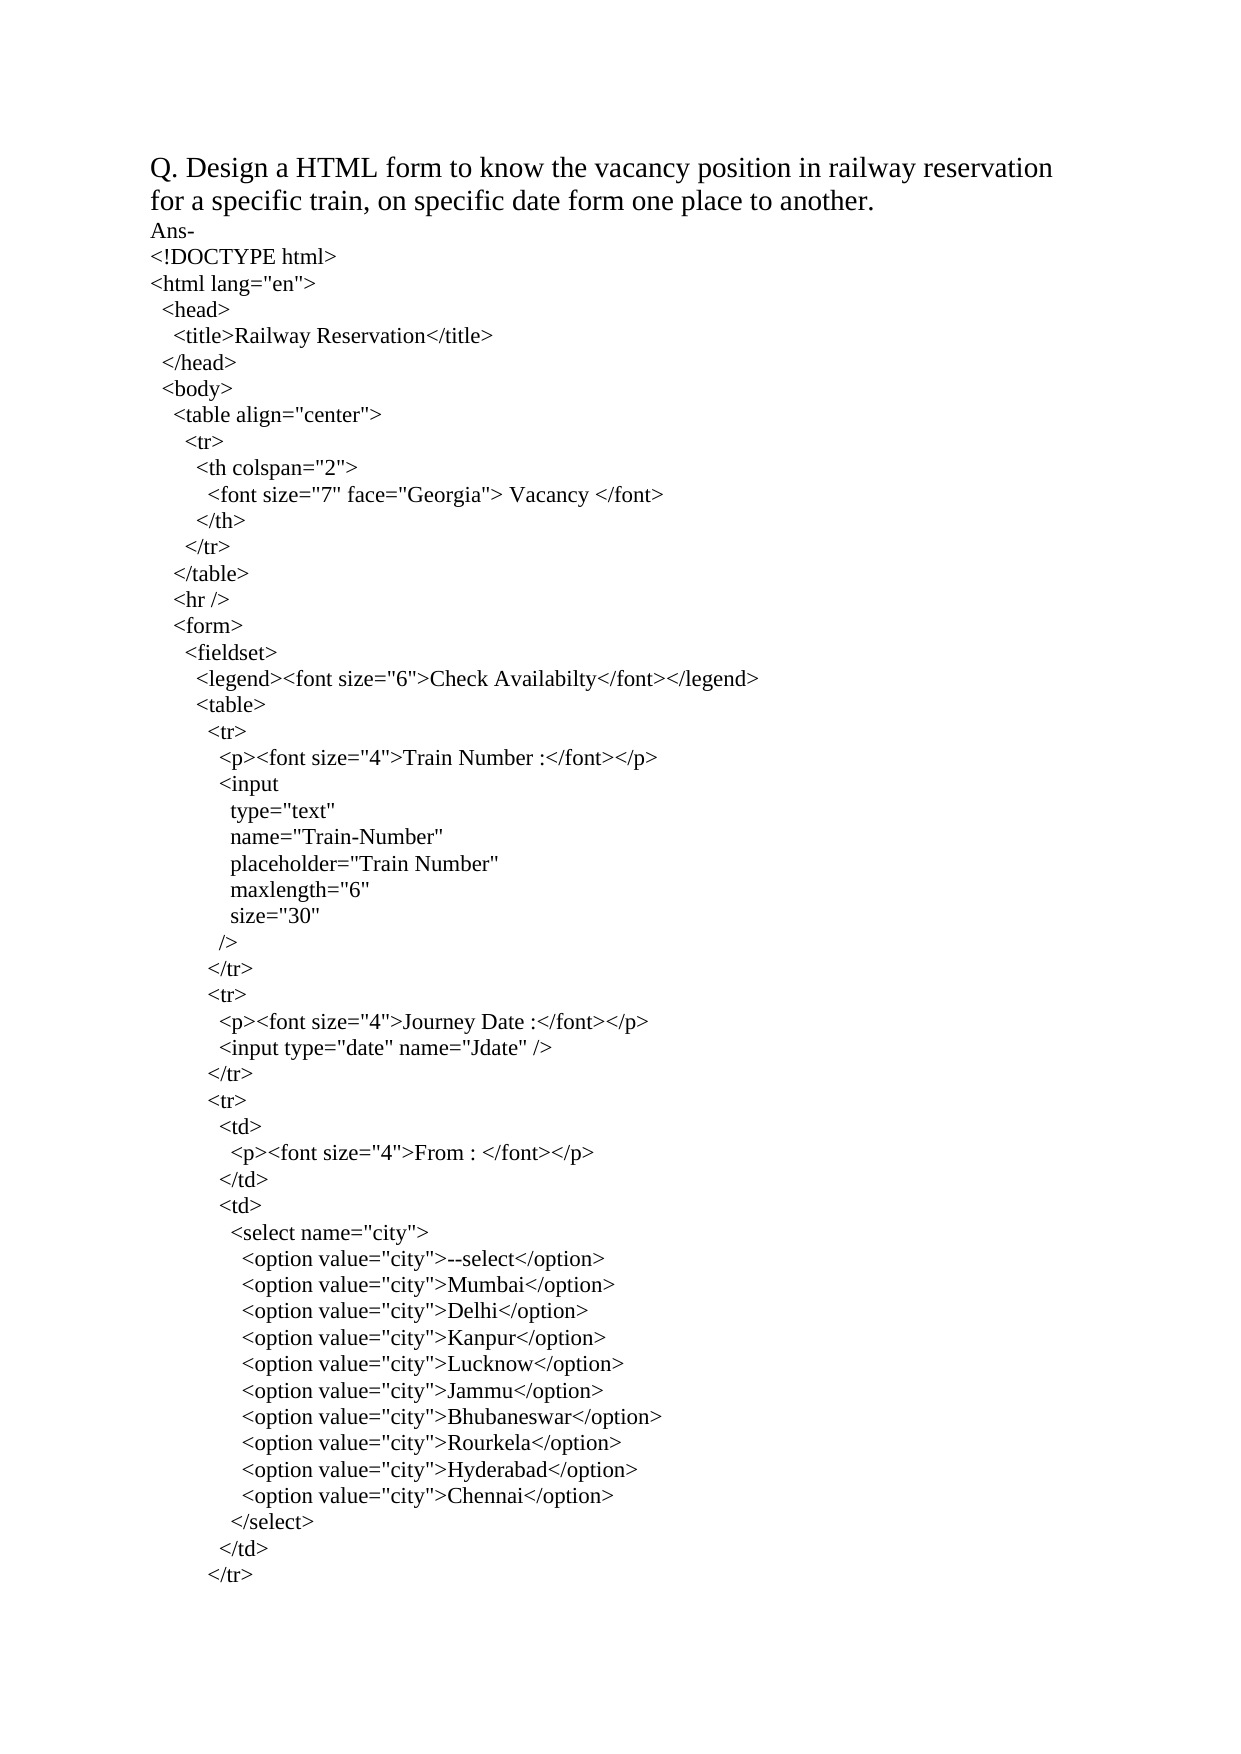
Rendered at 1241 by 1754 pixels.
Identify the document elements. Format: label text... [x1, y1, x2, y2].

text type="text" [150, 797, 1090, 823]
text <p><font size="4">From : </font></p> [150, 1139, 1090, 1166]
text <body> [150, 375, 1090, 402]
text <fieldset> [150, 639, 1090, 665]
text </td> [150, 1535, 1090, 1561]
text </head> [150, 349, 1090, 375]
text <option value="city">Rourkela</option> [150, 1429, 1090, 1456]
text </tr> [150, 1060, 1090, 1087]
text size="30" [150, 902, 1090, 929]
text <head> [150, 296, 1090, 322]
text <td> [150, 1192, 1090, 1218]
text <option value="city">Kanpur</option> [150, 1324, 1090, 1350]
text <tr> [150, 981, 1090, 1008]
text <tr> [150, 1087, 1090, 1113]
text <option value="city">Jammu</option> [150, 1377, 1090, 1403]
text <input type="date" name="Jdate" /> [150, 1034, 1090, 1060]
text <tr> [150, 428, 1090, 454]
text <tr> [150, 718, 1090, 744]
text <th colspan="2"> [150, 454, 1090, 481]
text </td> [150, 1166, 1090, 1192]
text <option value="city">Bhubaneswar</option> [150, 1403, 1090, 1429]
text <table> [150, 691, 1090, 718]
text <font size="7" face="Georgia"> Vacancy </font> [150, 481, 1090, 507]
text maxlength="6" [150, 876, 1090, 902]
text <input [150, 771, 1090, 797]
text <select name="city"> [150, 1218, 1090, 1245]
text </select> [150, 1508, 1090, 1535]
text <option value="city">Mumbai</option> [150, 1271, 1090, 1298]
text <option value="city">--select</option> [150, 1245, 1090, 1271]
text </table> [150, 560, 1090, 586]
text <p><font size="4">Journey Date :</font></p> [150, 1008, 1090, 1034]
text <title>Railway Reservation</title> [150, 322, 1090, 349]
text <form> [150, 612, 1090, 639]
text <option value="city">Lucknow</option> [150, 1350, 1090, 1377]
text /> [150, 929, 1090, 955]
text <table align="center"> [150, 402, 1090, 428]
text <p><font size="4">Train Number :</font></p> [150, 744, 1090, 771]
text </tr> [150, 533, 1090, 560]
text Q. Design a HTML form to know the vacancy position in railway reservation for a specific train, on specific date form one place to another. [150, 150, 1090, 217]
text name="Train-Number" [150, 823, 1090, 849]
text </tr> [150, 955, 1090, 981]
text Ans- [150, 217, 1090, 243]
text <legend><font size="6">Check Availabilty</font></legend> [150, 665, 1090, 691]
text <option value="city">Chennai</option> [150, 1482, 1090, 1508]
text <option value="city">Hyderabad</option> [150, 1456, 1090, 1482]
text </tr> [150, 1561, 1090, 1587]
text <html lang="en"> [150, 270, 1090, 296]
text placeholder="Train Number" [150, 849, 1090, 876]
text <hr /> [150, 586, 1090, 612]
text </th> [150, 507, 1090, 533]
text <option value="city">Delhi</option> [150, 1298, 1090, 1324]
text <!DOCTYPE html> [150, 243, 1090, 270]
text <td> [150, 1113, 1090, 1139]
